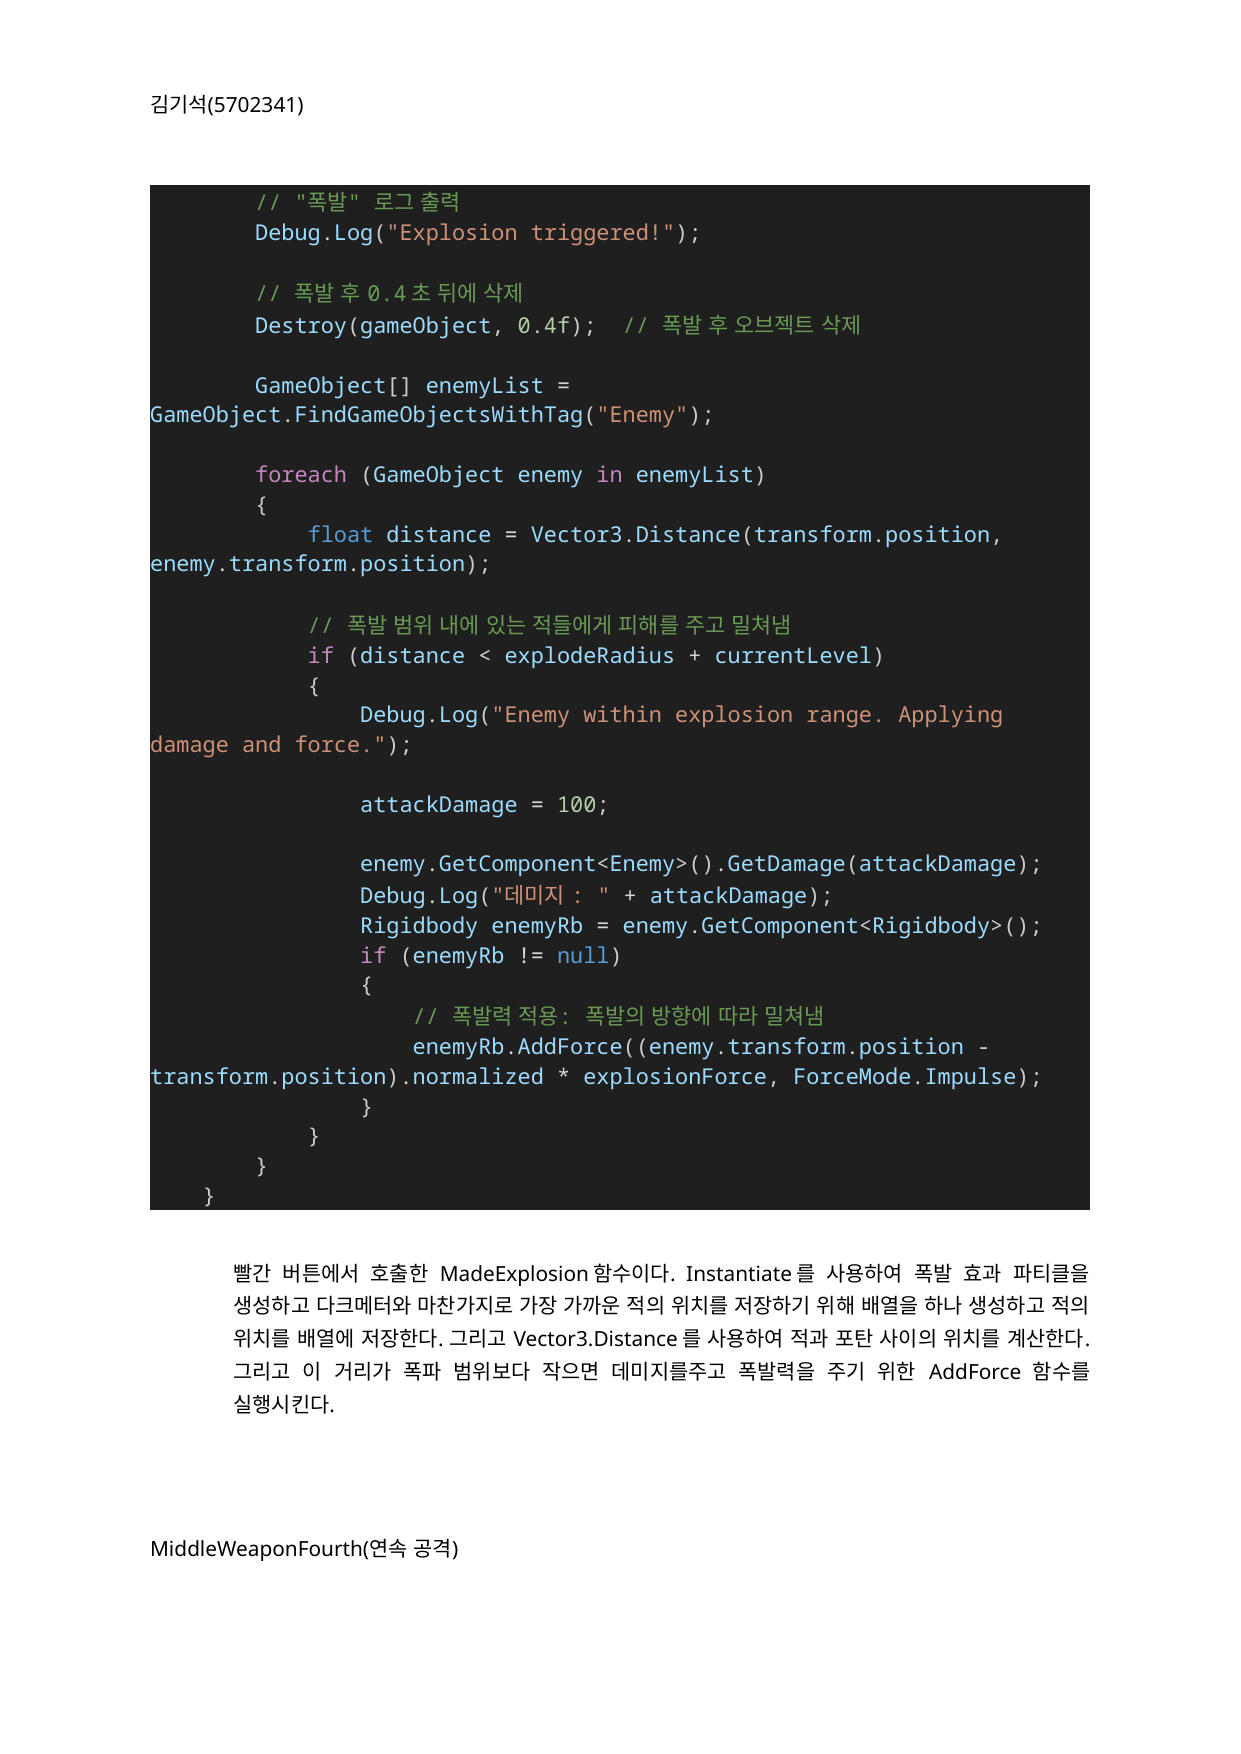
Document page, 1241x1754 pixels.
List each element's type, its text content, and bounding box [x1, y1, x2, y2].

text if (distance < explodeRadius + currentLevel) [150, 640, 1090, 669]
text } [150, 1150, 1090, 1180]
text MiddleWeaponFourth(연속 공격) [150, 1532, 1090, 1562]
text // 폭발 후 0.4초 뒤에 삭제 [150, 276, 1090, 308]
text attackDamage = 100; [150, 789, 1090, 818]
text Rigidbody enemyRb = enemy.GetComponent<Rigidbody>(); [150, 910, 1090, 940]
text if (enemyRb != null) [150, 940, 1090, 969]
text { [150, 969, 1090, 999]
text { [150, 489, 1090, 519]
text // "폭발" 로그 출력 [150, 185, 1090, 217]
text GameObject[] enemyList = GameObject.FindGameObjectsWithTag("Enemy"); [150, 370, 1090, 429]
text 빨간 버튼에서 호출한 MadeExplosion함수이다. Instantiate를 사용하여 폭발 효과 파티클을 생성하고 다크메터와 마찬가지로 가장 가까운 적의 위치를 저장하기 위해 배열을 하나 생성하고 적의 위치를 배열에 저장한다. 그리고 Vector3.Distance를 사용하여 적과 포탄 사이의 위치를 계산한다. 그리고 이 거리가 폭파 범위보다 작으면 데미지를주고 폭발력을 주기 위한 AddForce 함수를 실행시킨다. [233, 1257, 1090, 1418]
text // 폭발력 적용: 폭발의 방향에 따라 밀쳐냄 [150, 999, 1090, 1031]
text } [150, 1120, 1090, 1150]
text Destroy(gameObject, 0.4f); // 폭발 후 오브젝트 삭제 [150, 308, 1090, 340]
text } [150, 1180, 1090, 1210]
text Debug.Log("Explosion triggered!"); [150, 217, 1090, 247]
text { [150, 669, 1090, 699]
text } [150, 1091, 1090, 1120]
text float distance = Vector3.Distance(transform.position, enemy.transform.position); [150, 519, 1090, 578]
text Debug.Log("데미지 : " + attackDamage); [150, 878, 1090, 910]
text Debug.Log("Enemy within explosion range. Applying damage and force."); [150, 699, 1090, 759]
text enemy.GetComponent<Enemy>().GetDamage(attackDamage); [150, 848, 1090, 878]
text foreach (GameObject enemy in enemyList) [150, 459, 1090, 489]
text // 폭발 범위 내에 있는 적들에게 피해를 주고 밀쳐냄 [150, 608, 1090, 640]
text enemyRb.AddForce((enemy.transform.position - transform.position).normalized * explosionForce, ForceMode.Impulse); [150, 1031, 1090, 1091]
